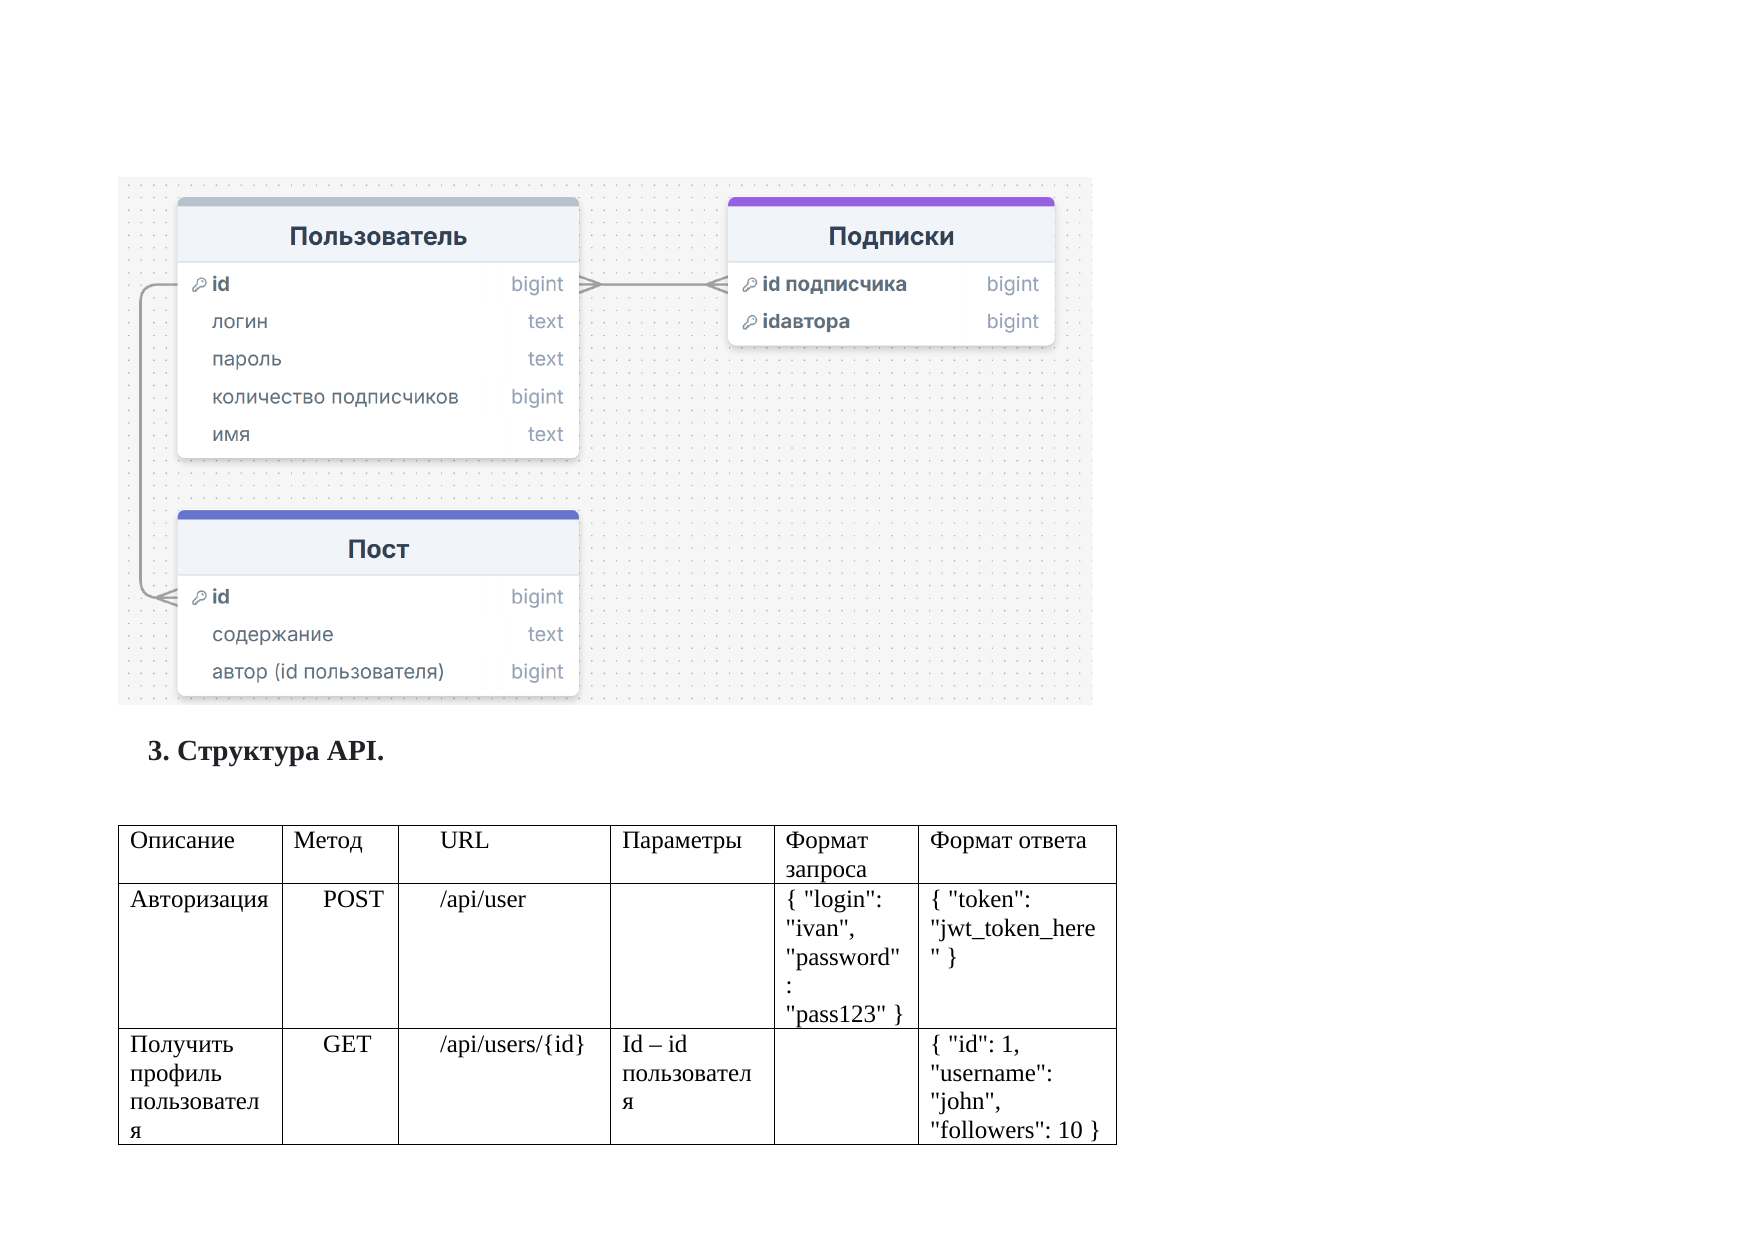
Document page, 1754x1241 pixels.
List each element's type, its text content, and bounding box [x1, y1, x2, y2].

table_header Параметры [611, 826, 774, 883]
picture [118, 177, 1093, 705]
text 3. Структура API. [118, 733, 1636, 767]
table_cell /api/users/{id} [399, 1029, 610, 1144]
table_cell { "login": "ivan", "password": "pass123" } [775, 884, 918, 1028]
table_header URL [399, 826, 610, 883]
table_header Описание [119, 826, 282, 883]
table_cell POST [283, 884, 398, 1028]
table_header Метод [283, 826, 398, 883]
table_cell [611, 884, 774, 1028]
table_cell { "id": 1, "username": "john", "followers": 10 } [919, 1029, 1116, 1144]
table_cell Авторизация [119, 884, 282, 1028]
table_cell { "token": "jwt_token_here" } [919, 884, 1116, 1028]
table_header Формат запроса [775, 826, 918, 883]
table_cell [775, 1029, 918, 1144]
table_cell GET [283, 1029, 398, 1144]
table_header Формат ответа [919, 826, 1116, 883]
table_cell Id – id пользователя [611, 1029, 774, 1144]
table_cell /api/user [399, 884, 610, 1028]
table_cell Получить профиль пользователя [119, 1029, 282, 1144]
